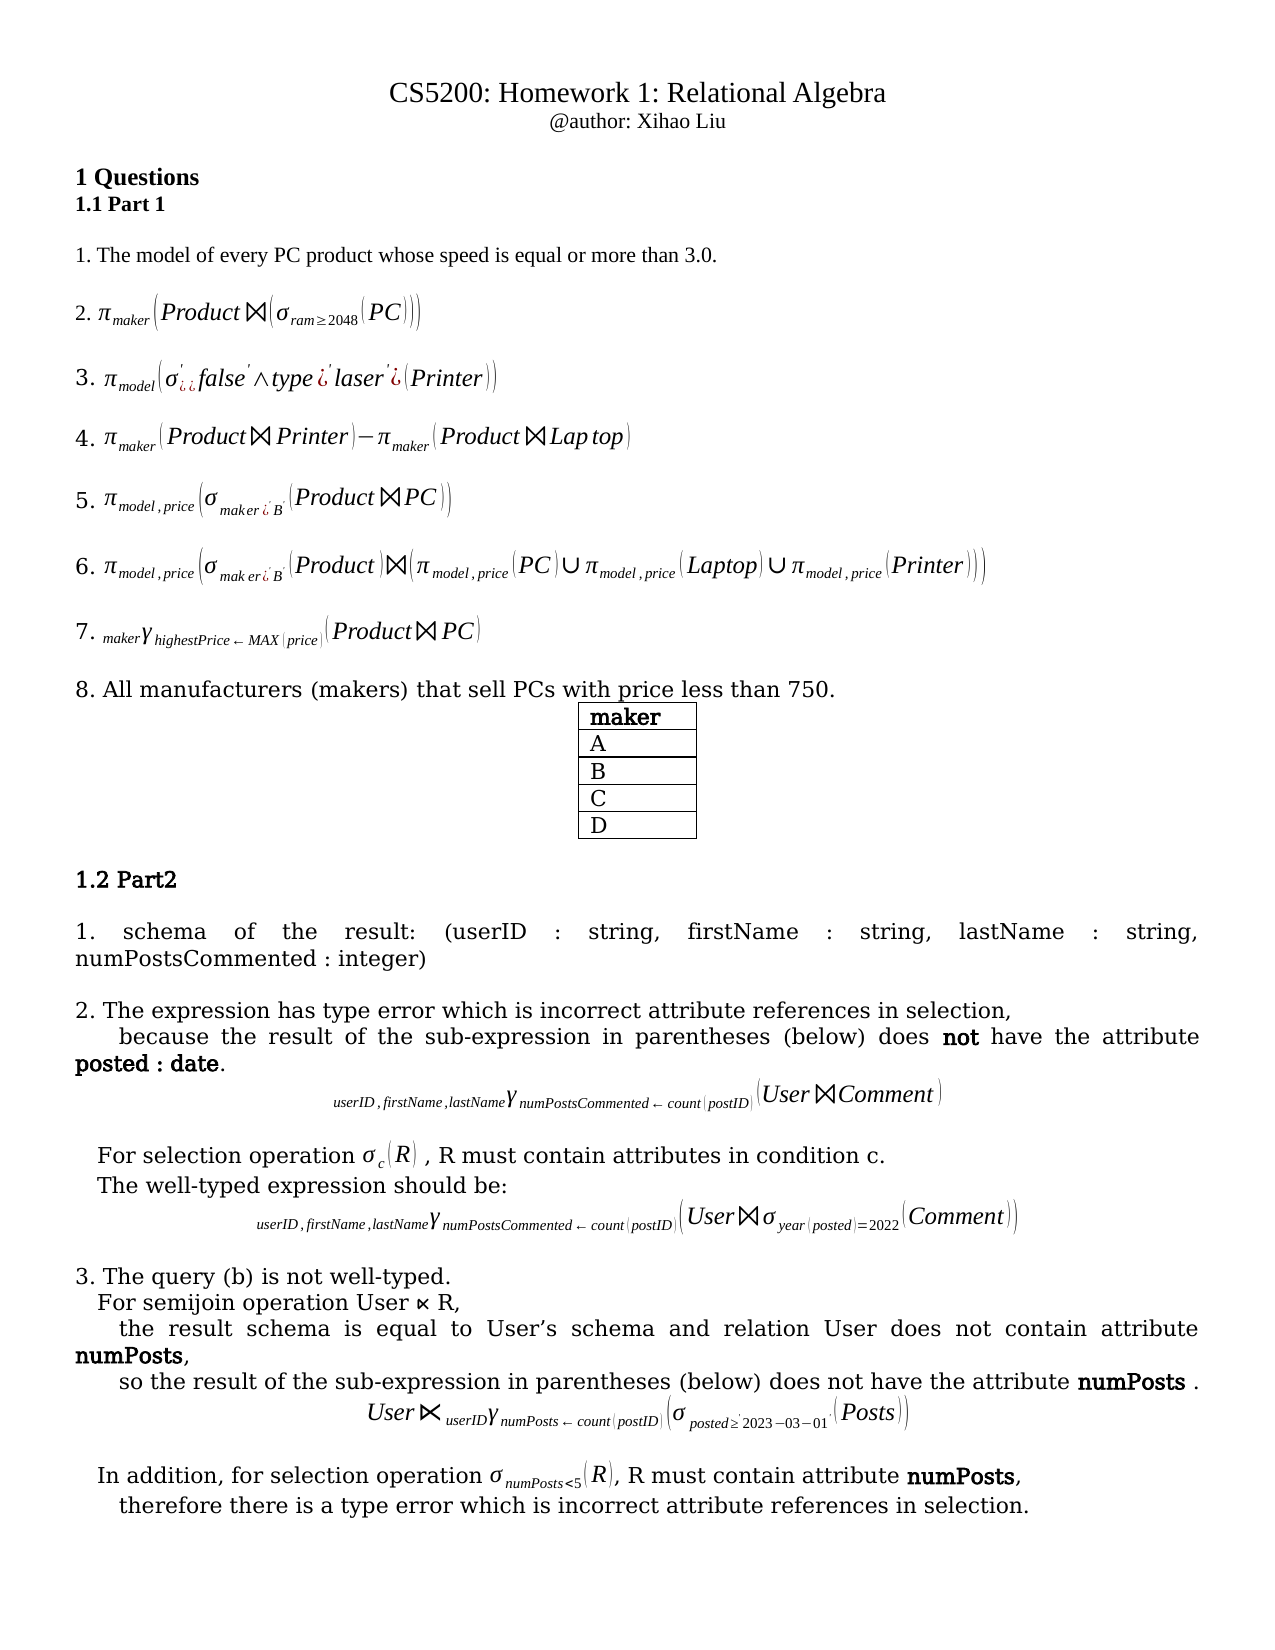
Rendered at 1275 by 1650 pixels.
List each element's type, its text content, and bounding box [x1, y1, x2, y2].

table_header maker [579, 703, 696, 729]
table_cell C [579, 785, 696, 811]
text @author: Xihao Liu [75, 108, 1200, 134]
text For semijoin operation User ⋉ R, [75, 1289, 1200, 1315]
table_cell D [579, 812, 696, 838]
text the result schema is equal to User’s schema and relation User does not contain attribute numPosts, [75, 1315, 1200, 1368]
text 2. [75, 292, 1200, 332]
text 1. The model of every PC product whose speed is equal or more than 3.0. [75, 242, 1200, 267]
text 1 Questions [75, 162, 1200, 191]
table_cell A [579, 730, 696, 756]
text 3. The query (b) is not well-typed. [75, 1263, 1200, 1289]
text The well-typed expression should be: [75, 1171, 1200, 1198]
text therefore there is a type error which is incorrect attribute references in selection. [75, 1492, 1200, 1518]
text 7. [75, 613, 1200, 649]
text so the result of the sub-expression in parentheses (below) does not have the attribute numPosts . [75, 1368, 1200, 1394]
text 1.1 Part 1 [75, 191, 1200, 216]
text 3. [75, 359, 1200, 395]
text For selection operation , R must contain attributes in condition c. [75, 1139, 1200, 1171]
text 5. [75, 481, 1200, 519]
text 2. The expression has type error which is incorrect attribute references in selection, [75, 997, 1200, 1023]
table_cell B [579, 758, 696, 784]
text 6. [75, 546, 1200, 586]
text In addition, for selection operation , R must contain attribute numPosts, [75, 1459, 1200, 1492]
text 1.2 Part2 [75, 866, 1200, 892]
text because the result of the sub-expression in parentheses (below) does not have the attribute posted : date. [75, 1023, 1200, 1076]
text 1. schema of the result: (userID : string, firstName : string, lastName : string, numPostsCommented : integer) [75, 918, 1200, 971]
text CS5200: Homework 1: Relational Algebra [75, 75, 1200, 108]
text 8. All manufacturers (makers) that sell PCs with price less than 750. [75, 676, 1200, 702]
text 4. [75, 422, 1200, 454]
